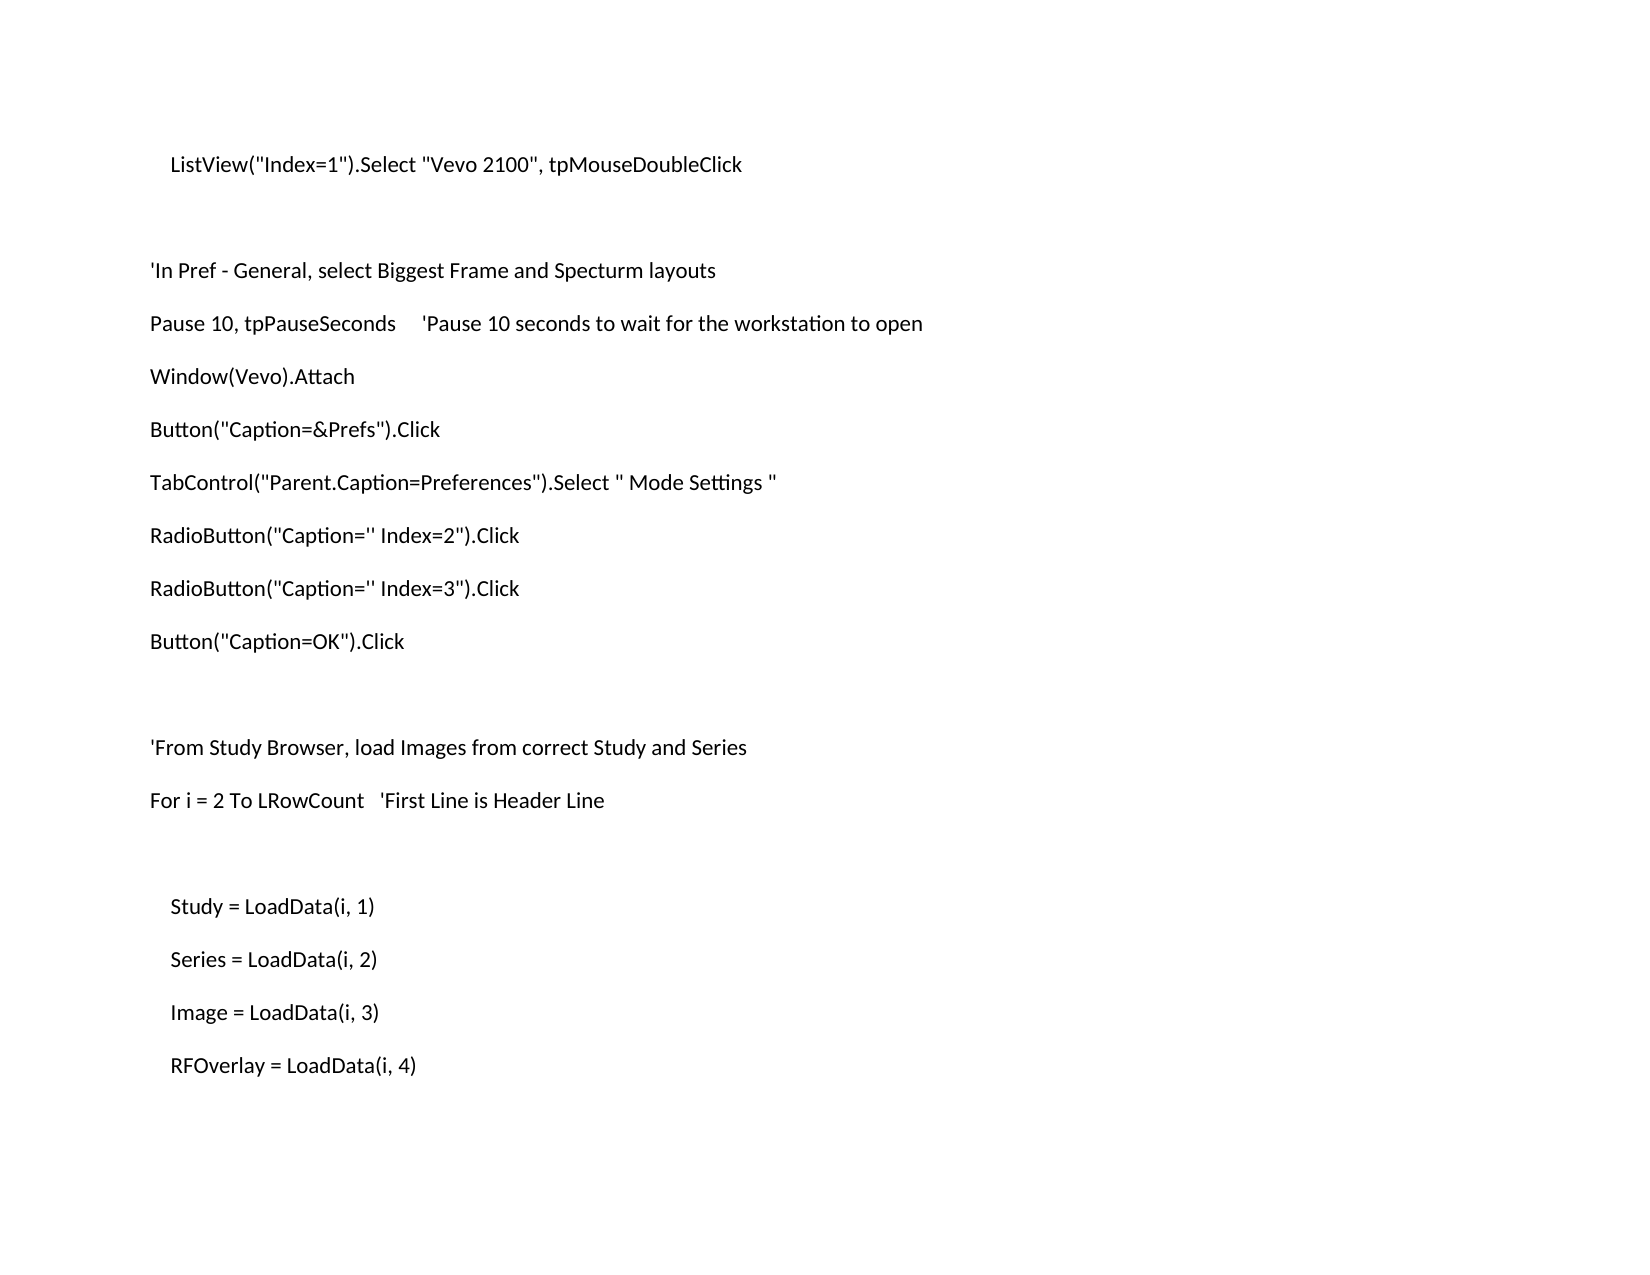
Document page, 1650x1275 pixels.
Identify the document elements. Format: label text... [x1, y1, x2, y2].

text Button("Caption=&Prefs").Click [150, 415, 1500, 443]
text Pause 10, tpPauseSeconds 'Pause 10 seconds to wait for the workstation to open [150, 309, 1500, 337]
text 'From Study Browser, load Images from correct Study and Series [150, 733, 1500, 761]
text TabControl("Parent.Caption=Preferences").Select " Mode Settings " [150, 468, 1500, 496]
text Window(Vevo).Attach [150, 362, 1500, 390]
text 'In Pref - General, select Biggest Frame and Specturm layouts [150, 256, 1500, 284]
text For i = 2 To LRowCount 'First Line is Header Line [150, 786, 1500, 814]
text RFOverlay = LoadData(i, 4) [150, 1051, 1500, 1079]
text Image = LoadData(i, 3) [150, 998, 1500, 1026]
text ListView("Index=1").Select "Vevo 2100", tpMouseDoubleClick [150, 150, 1500, 178]
text Button("Caption=OK").Click [150, 627, 1500, 655]
text RadioButton("Caption='' Index=2").Click [150, 521, 1500, 549]
text Study = LoadData(i, 1) [150, 892, 1500, 920]
text RadioButton("Caption='' Index=3").Click [150, 574, 1500, 602]
text Series = LoadData(i, 2) [150, 945, 1500, 973]
